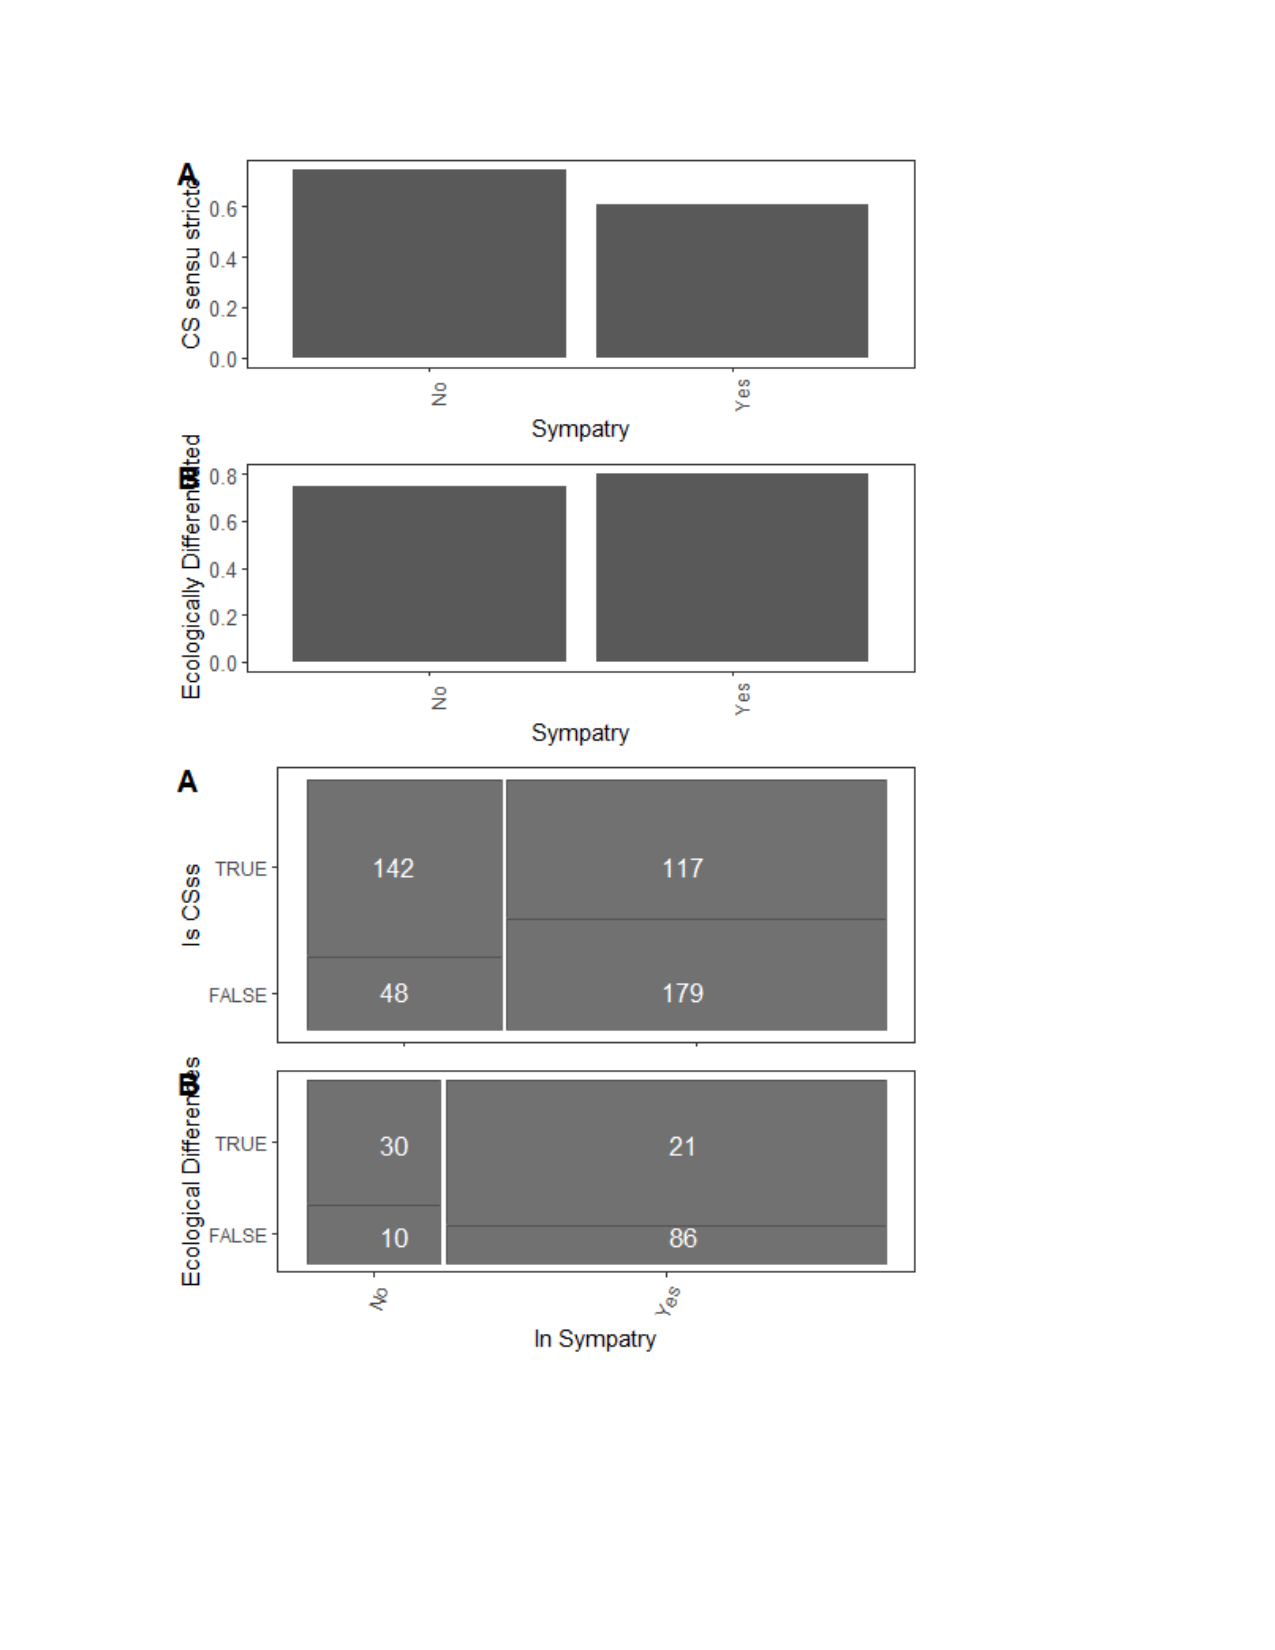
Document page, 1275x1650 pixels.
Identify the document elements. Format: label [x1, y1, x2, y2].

picture [168, 150, 927, 1363]
